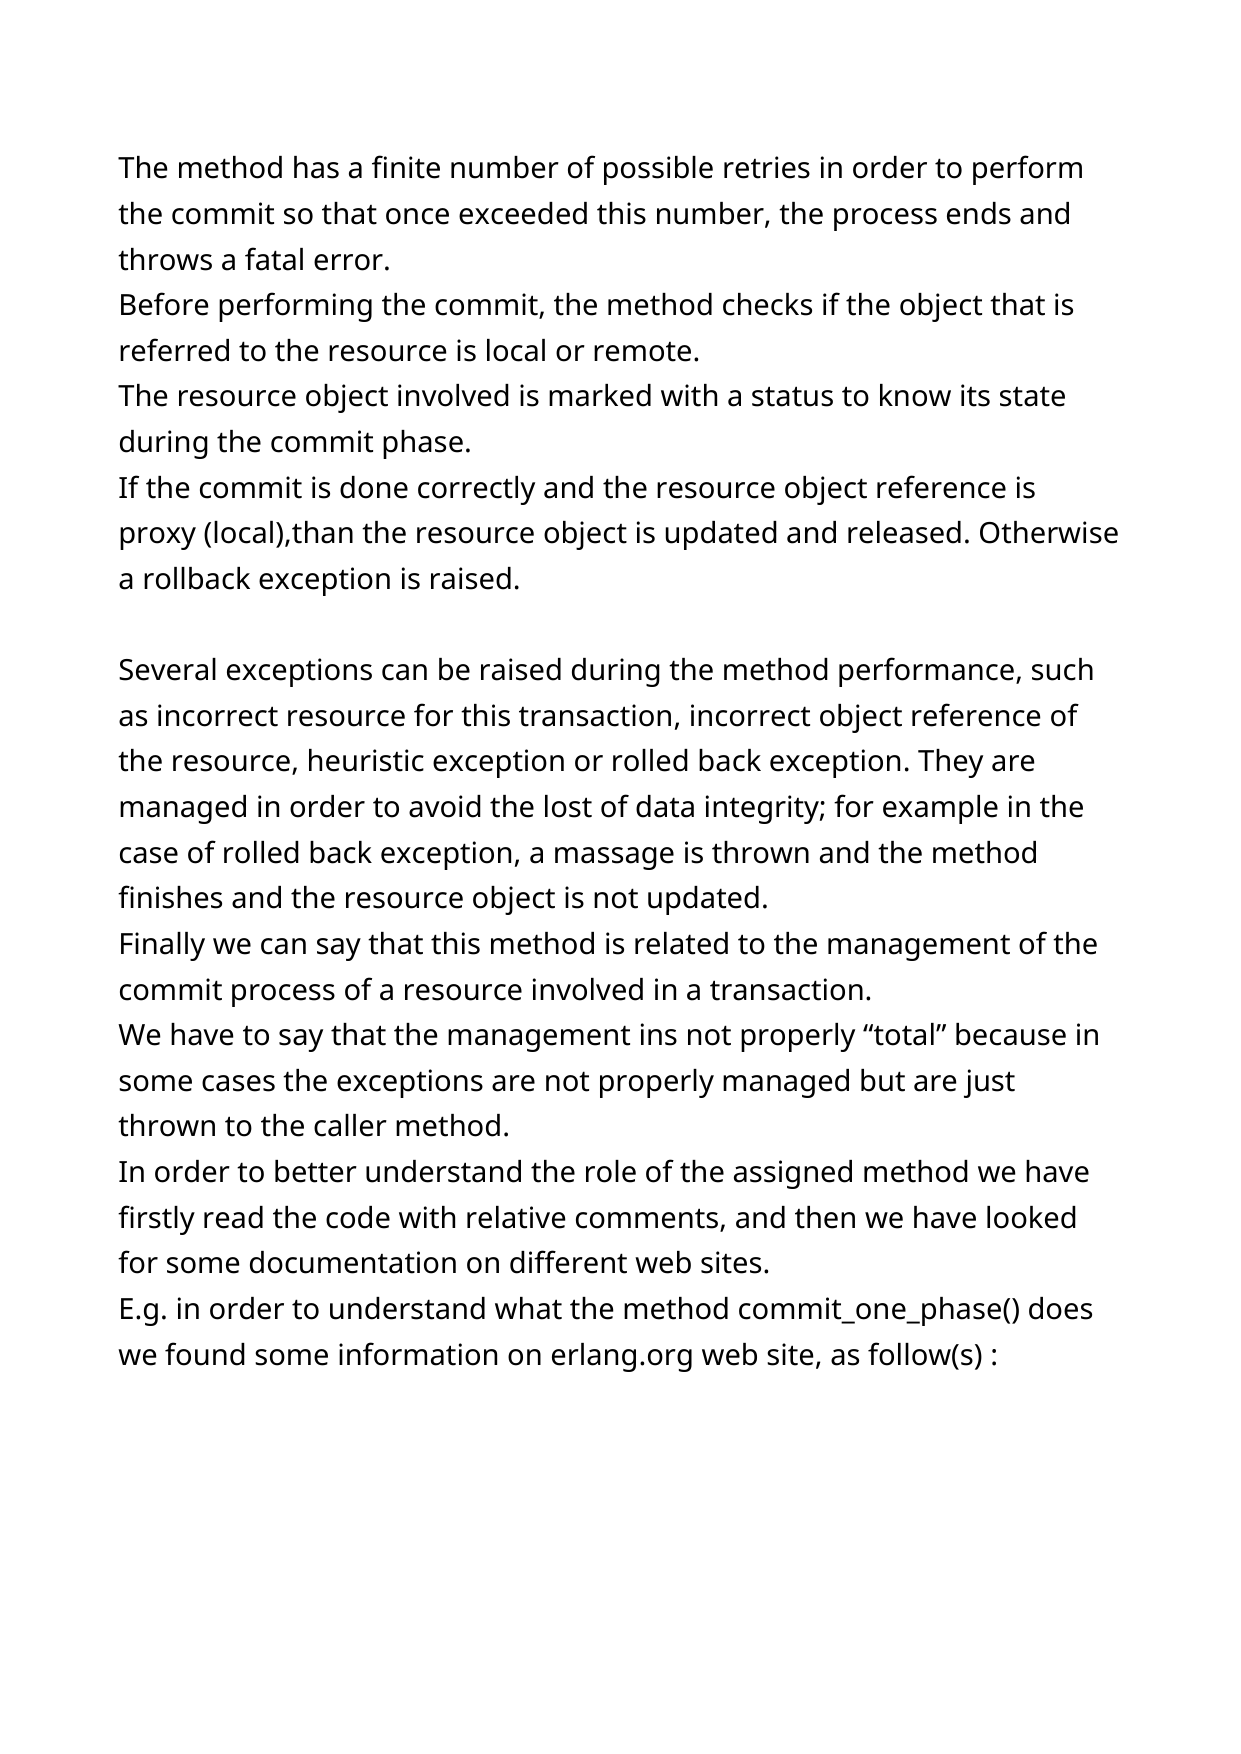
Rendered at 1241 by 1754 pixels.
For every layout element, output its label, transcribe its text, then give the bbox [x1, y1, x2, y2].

text If the commit is done correctly and the resource object reference is proxy (local),than the resource object is updated and released. Otherwise a rollback exception is raised. [118, 467, 1122, 598]
text In order to better understand the role of the assigned method we have firstly read the code with relative comments, and then we have looked for some documentation on different web sites. [118, 1151, 1122, 1282]
text The resource object involved is marked with a status to know its state during the commit phase. [118, 376, 1122, 461]
text We have to say that the management ins not properly “total” because in some cases the exceptions are not properly managed but are just thrown to the caller method. [118, 1014, 1122, 1145]
text Finally we can say that this method is related to the management of the commit process of a resource involved in a transaction. [118, 923, 1122, 1008]
text E.g. in order to understand what the method commit_one_phase() does we found some information on erlang.org web site, as follow(s) : [118, 1288, 1122, 1373]
text The method has a finite number of possible retries in order to perform the commit so that once exceeded this number, the process ends and throws a fatal error. [118, 148, 1122, 278]
text Several exceptions can be raised during the method performance, such as incorrect resource for this transaction, incorrect object reference of the resource, heuristic exception or rolled back exception. They are managed in order to avoid the lost of data integrity; for example in the case of rolled back exception, a massage is thrown and the method finishes and the resource object is not updated. [118, 649, 1122, 917]
text Before performing the commit, the method checks if the object that is referred to the resource is local or remote. [118, 284, 1122, 370]
